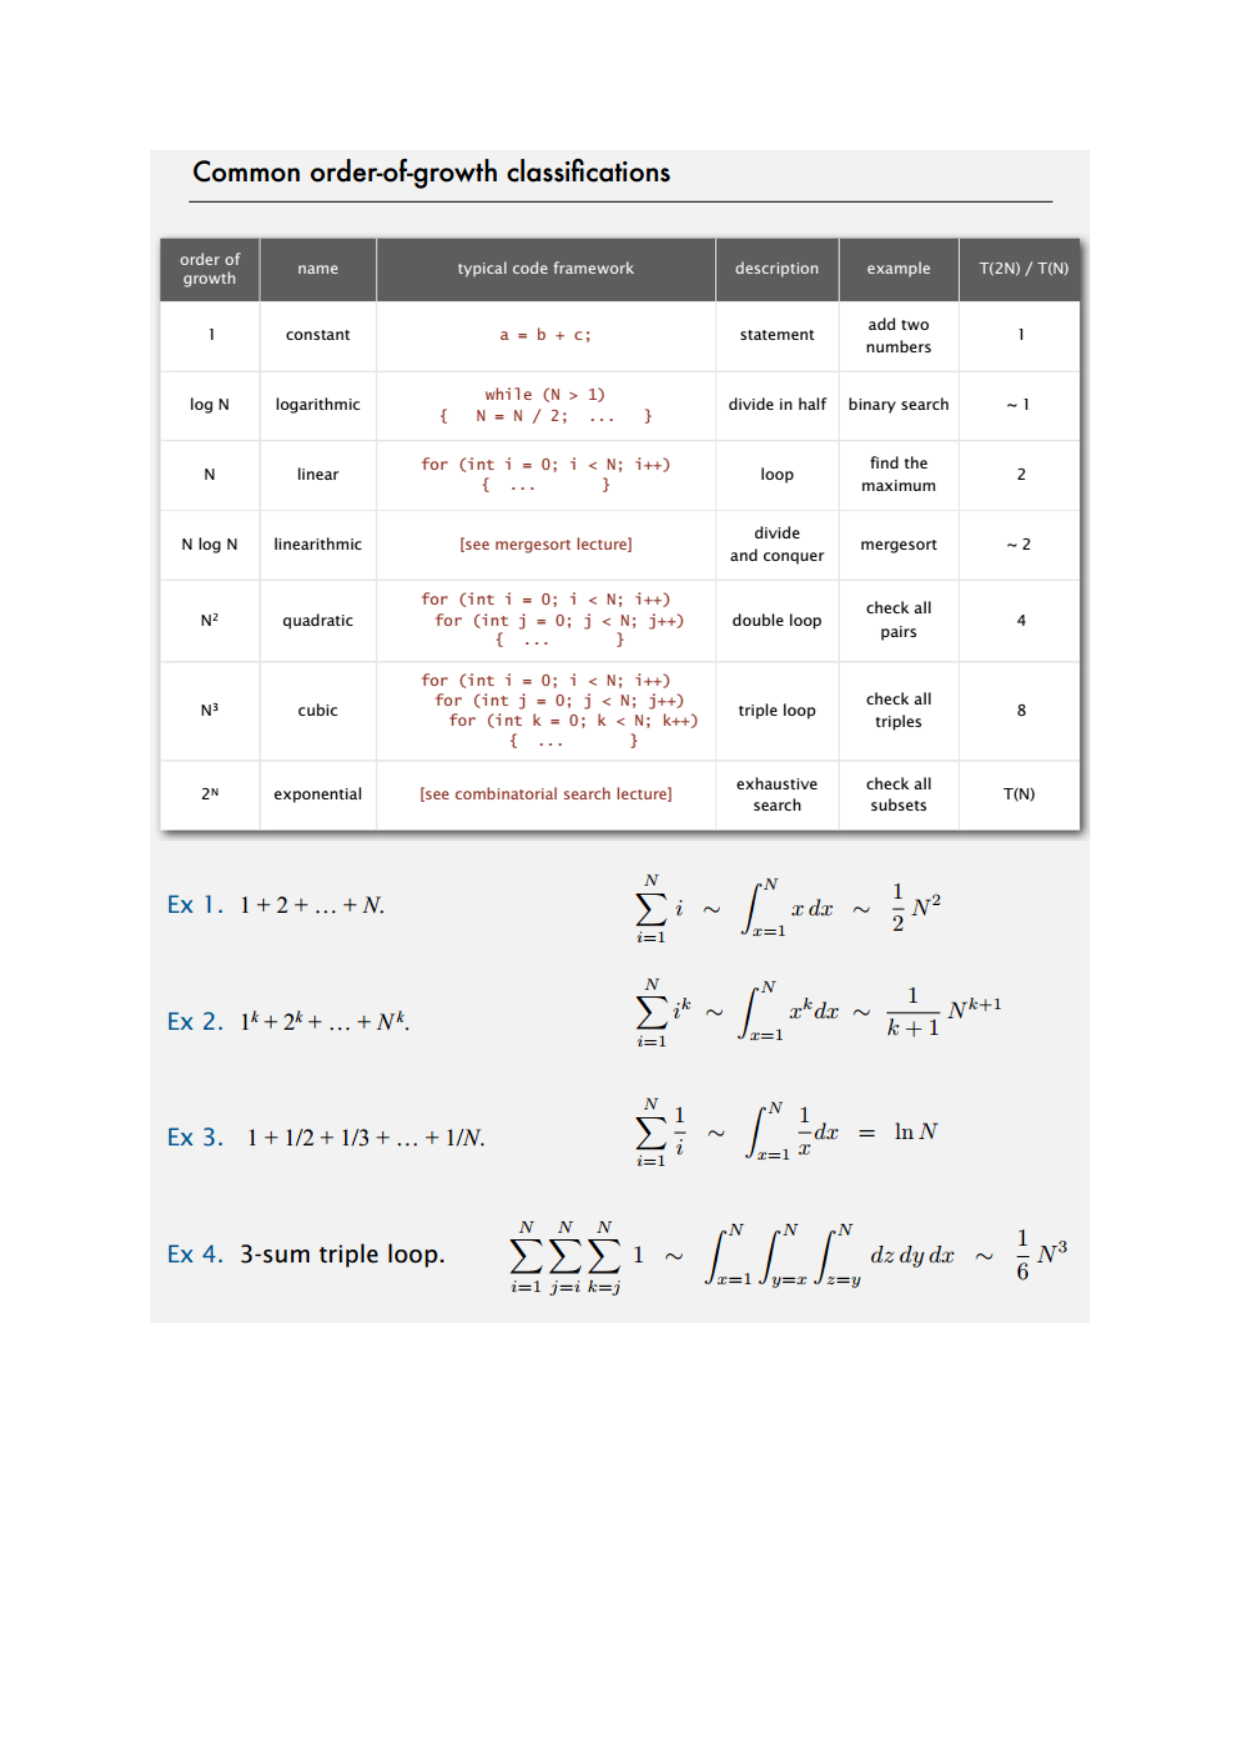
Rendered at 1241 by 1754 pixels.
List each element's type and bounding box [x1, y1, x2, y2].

picture [150, 150, 1091, 1323]
